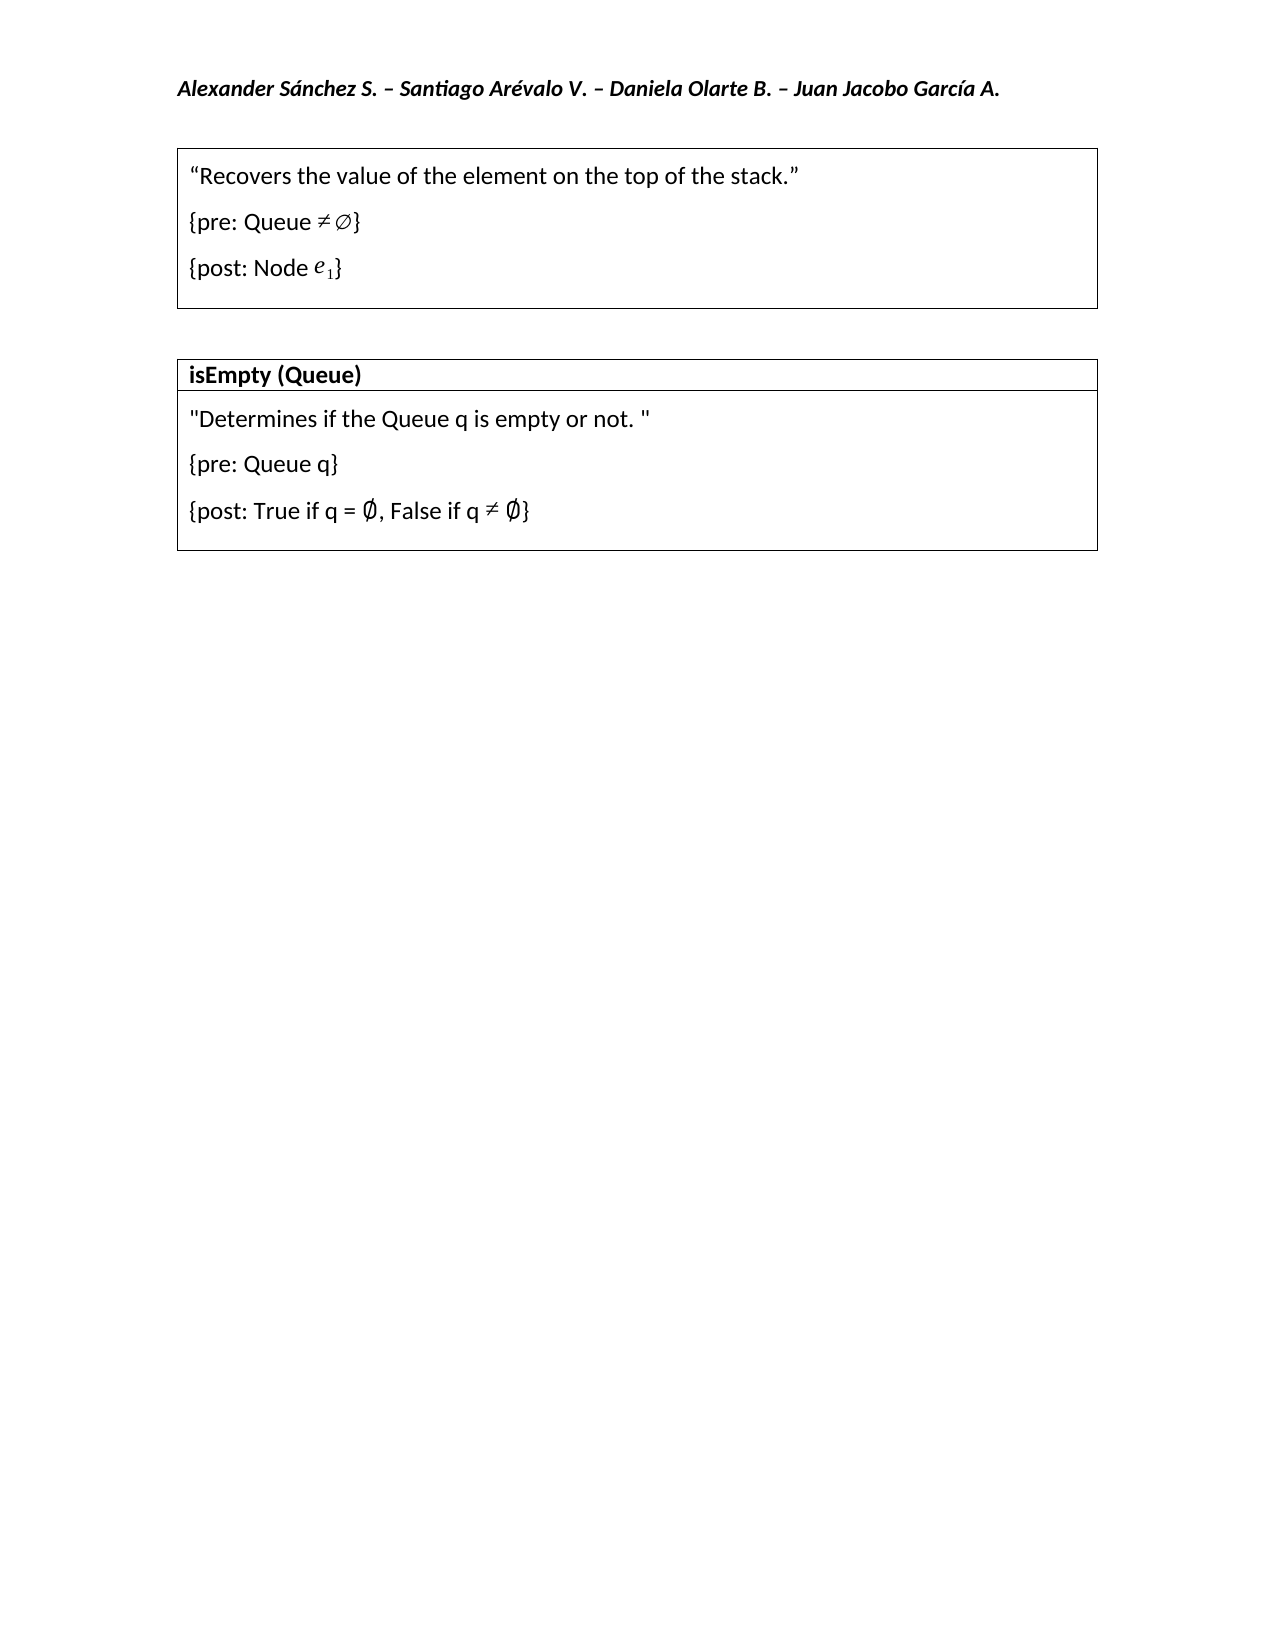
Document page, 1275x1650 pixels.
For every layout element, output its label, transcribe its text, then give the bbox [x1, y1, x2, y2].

table_cell "Determines if the Queue q is empty or not. " {pre: Queue q} {post: True if q = ∅, False if q ∅} [178, 391, 1097, 550]
table_cell “Recovers the value of the element on the top of the stack.” {pre: Queue } {post: Node } [178, 149, 1097, 308]
table_header isEmpty (Queue) [178, 360, 1097, 390]
